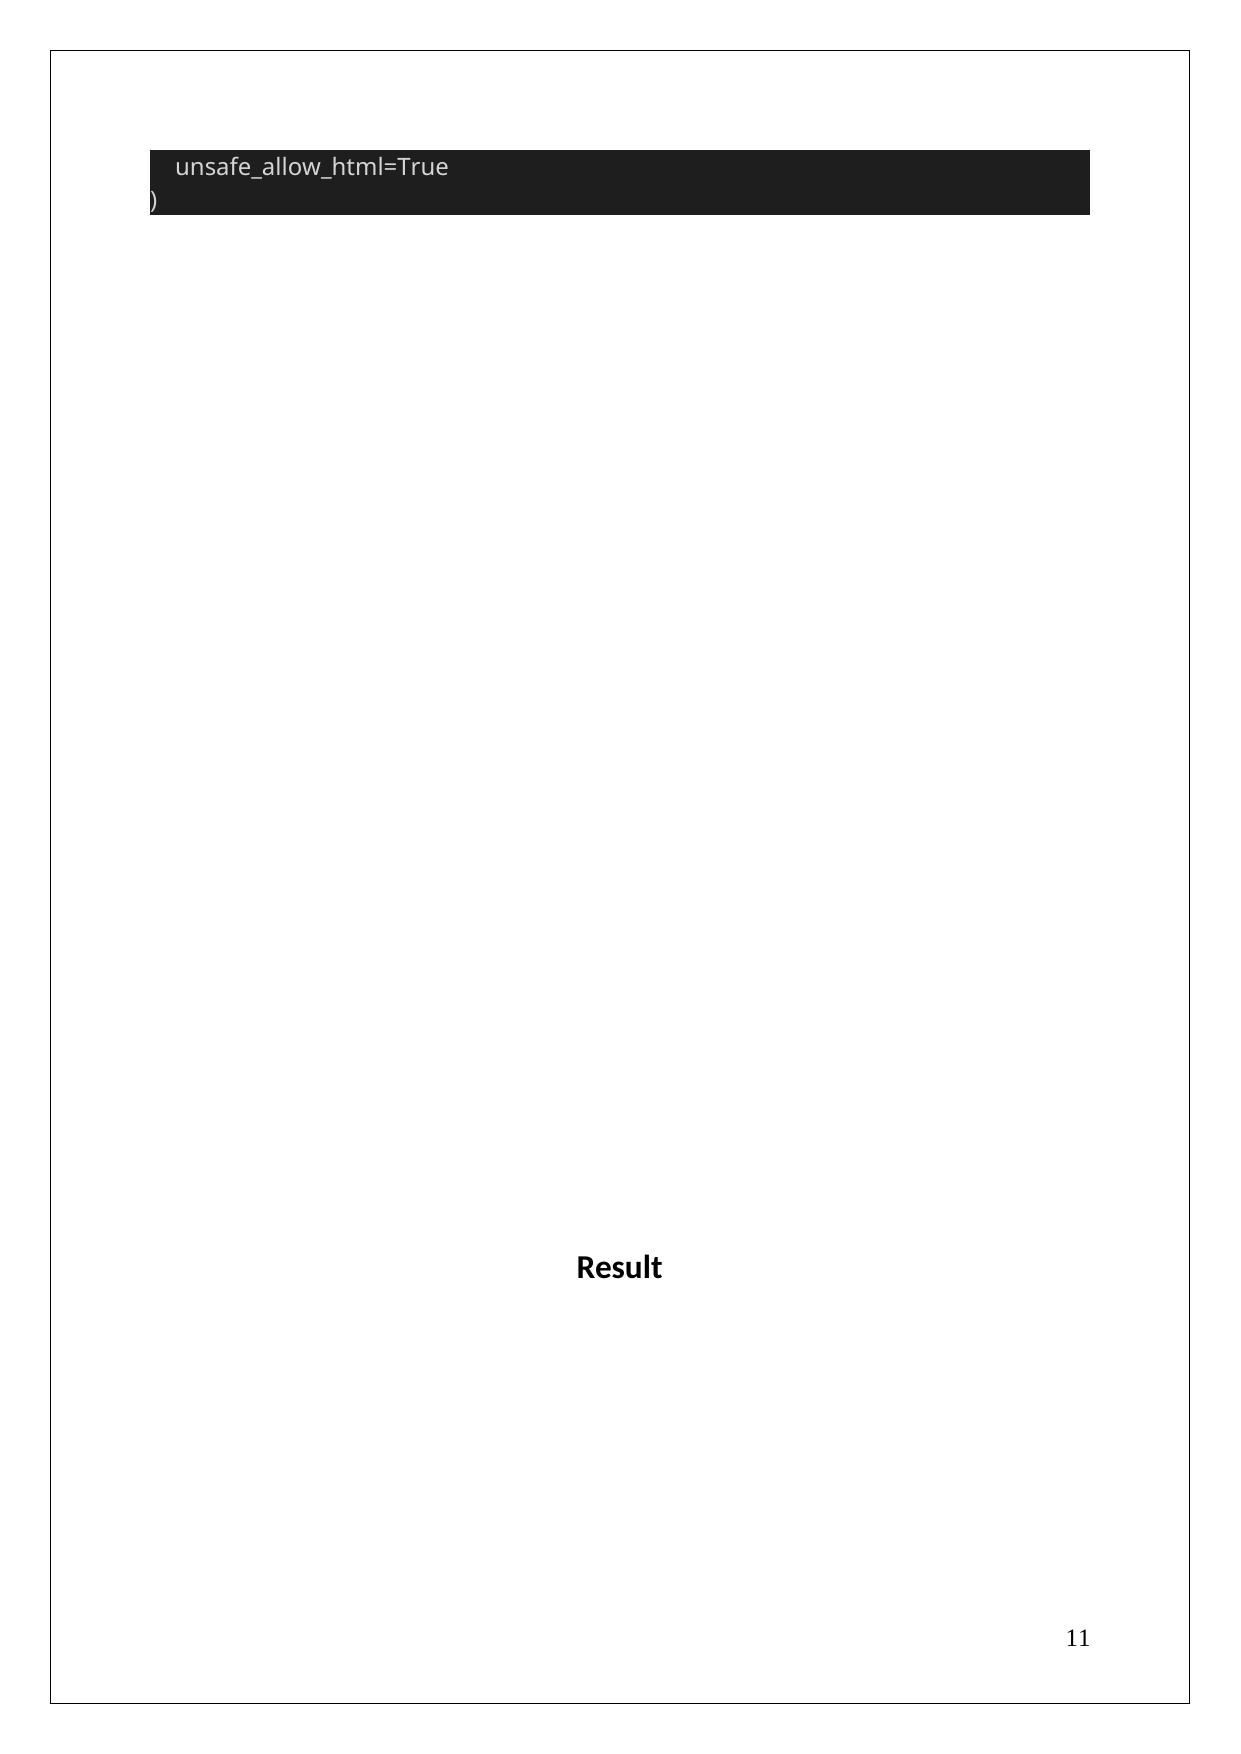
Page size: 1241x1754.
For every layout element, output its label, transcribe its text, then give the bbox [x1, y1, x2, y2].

text unsafe_allow_html=True [150, 150, 1090, 183]
text ) [150, 183, 1090, 215]
text Result [148, 1246, 1090, 1287]
